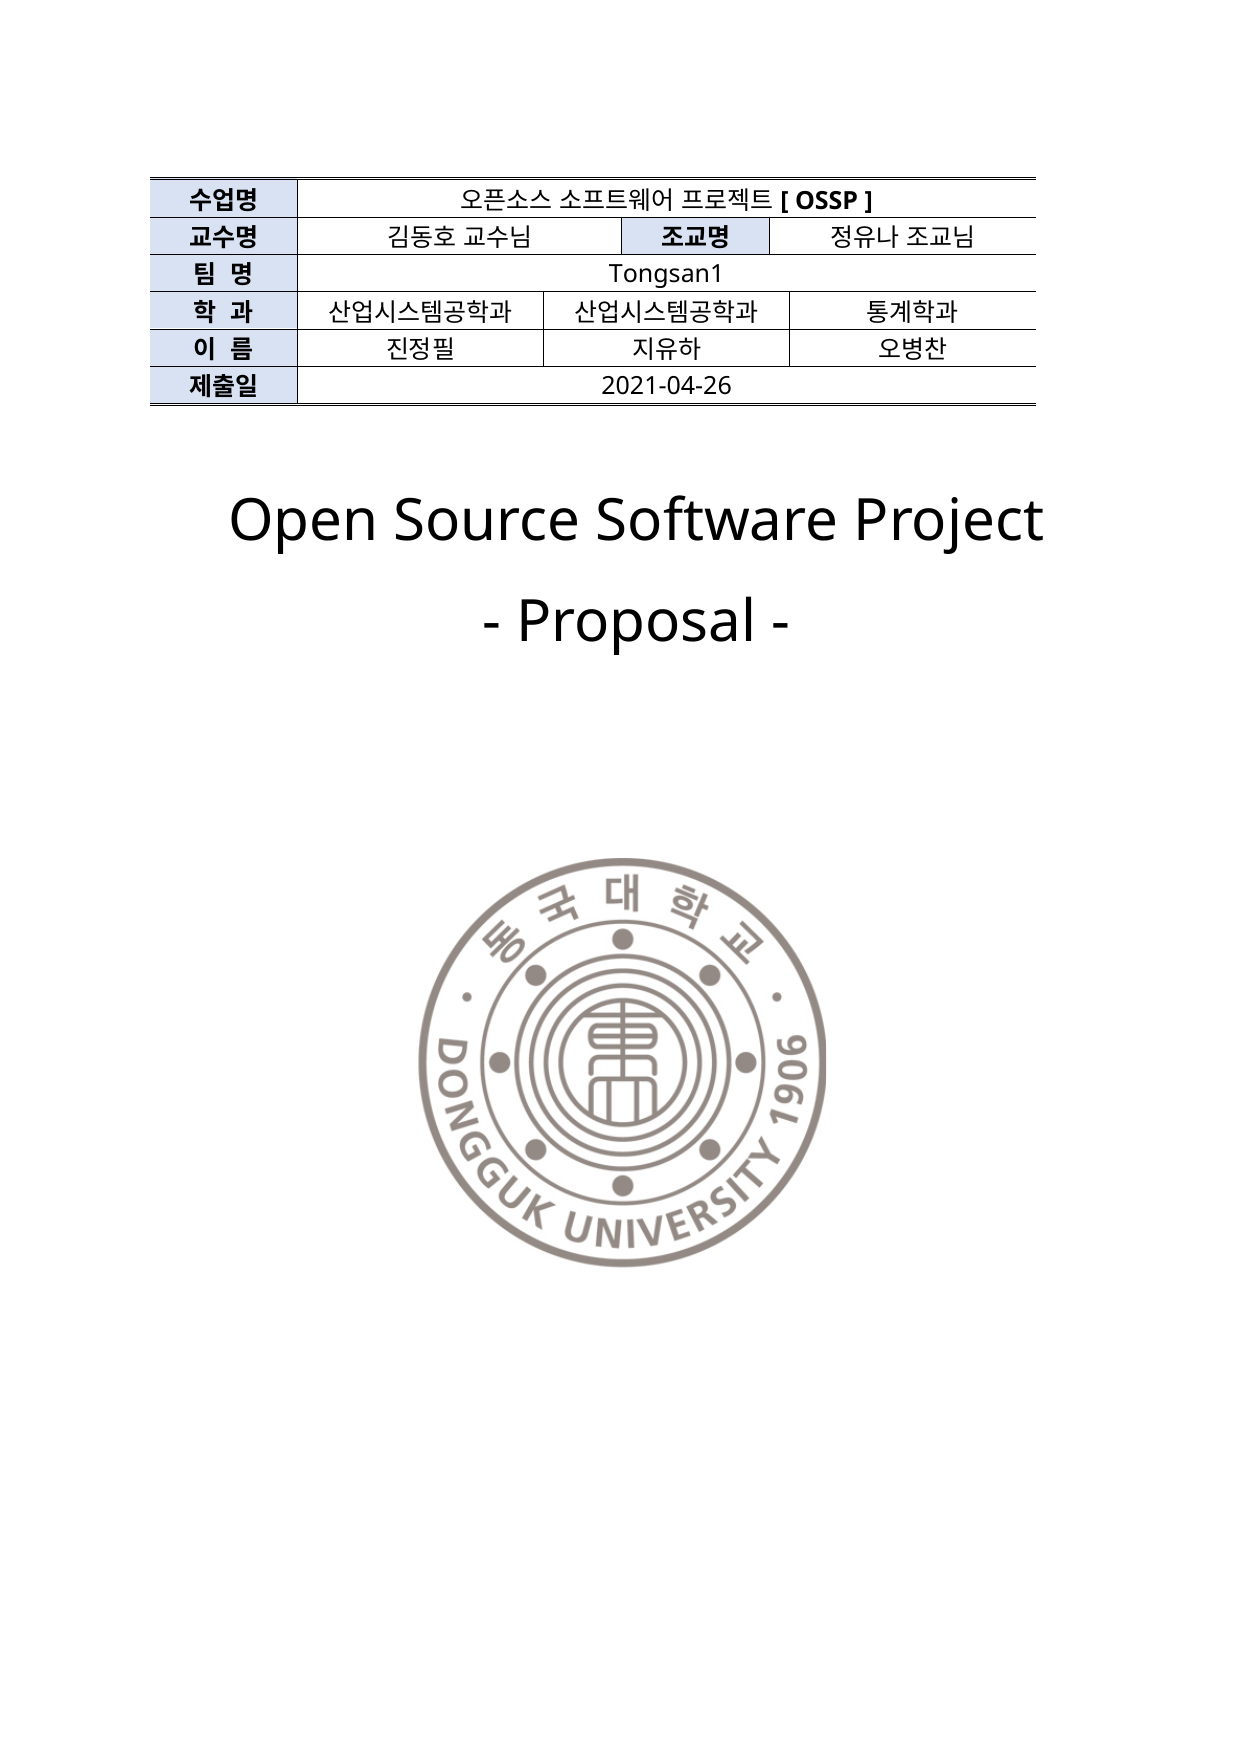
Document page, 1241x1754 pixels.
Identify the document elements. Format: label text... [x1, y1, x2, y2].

picture [414, 858, 827, 1273]
table_cell 팀 명 [150, 255, 297, 291]
table_cell 오병찬 [790, 330, 1036, 366]
table_cell 산업시스템공학과 [298, 292, 543, 328]
table_cell 산업시스템공학과 [544, 292, 789, 328]
table_cell 조교명 [622, 218, 769, 254]
table_cell Tongsan1 [298, 255, 1036, 291]
table_cell 진정필 [298, 330, 543, 366]
table_cell 통계학과 [790, 292, 1036, 328]
table_cell 지유하 [544, 330, 789, 366]
table_cell 2021-04-26 [298, 367, 1036, 403]
table_cell 정유나 조교님 [770, 218, 1036, 254]
table_header 오픈소스 소프트웨어 프로젝트 [ OSSP ] [298, 180, 1036, 217]
table_cell 교수명 [150, 218, 297, 254]
table_header 수업명 [150, 180, 297, 217]
table_cell 제출일 [150, 367, 297, 403]
table_cell 학 과 [150, 292, 297, 328]
table_cell 김동호 교수님 [298, 218, 621, 254]
table_cell 이 름 [150, 330, 297, 366]
